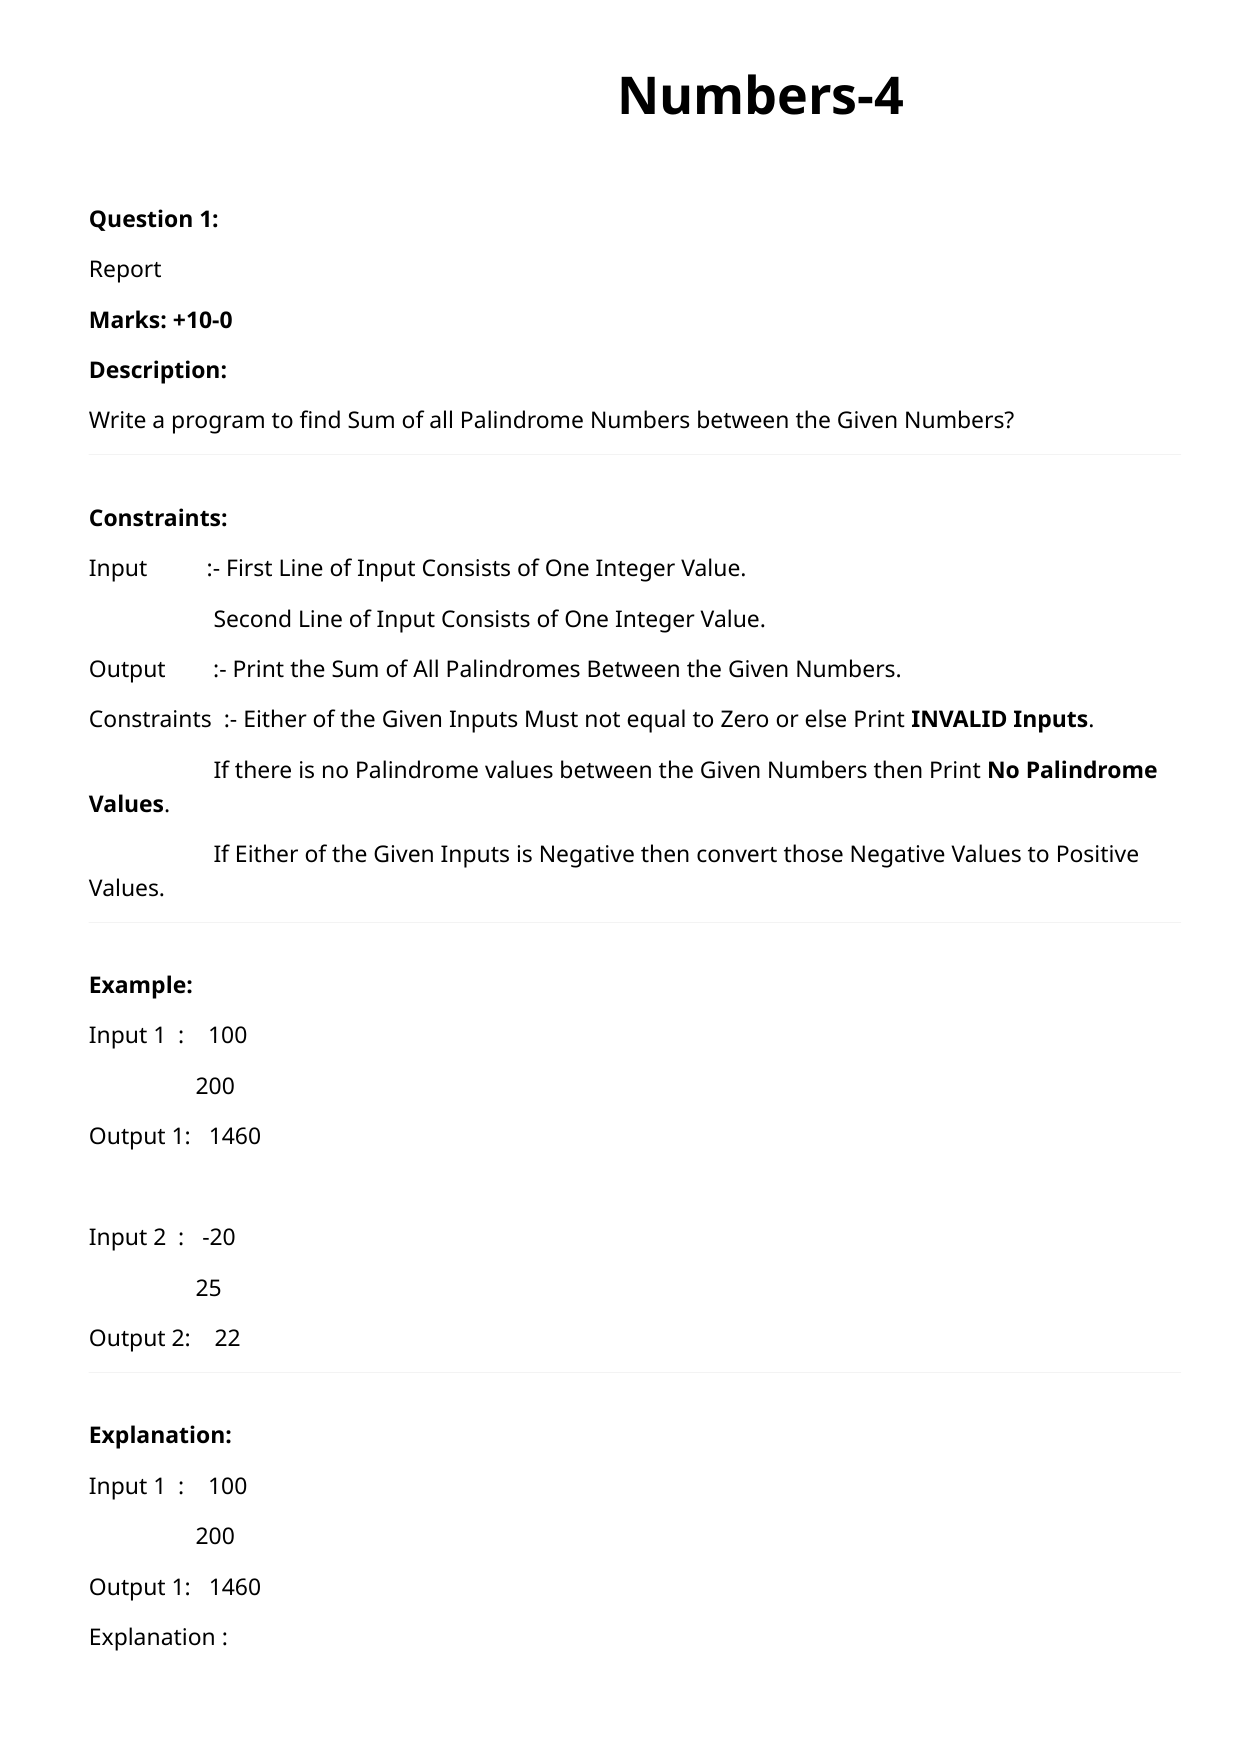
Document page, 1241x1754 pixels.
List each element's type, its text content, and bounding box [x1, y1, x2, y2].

text Constraints :- Either of the Given Inputs Must not equal to Zero or else Print INVALID Inputs. [89, 703, 1181, 734]
text Numbers-4 [89, 59, 1181, 130]
text Description: [89, 354, 1181, 385]
text Question 1: [89, 203, 1181, 234]
text Report [89, 253, 1181, 284]
text 200 [89, 1070, 1181, 1101]
text Output :- Print the Sum of All Palindromes Between the Given Numbers. [89, 653, 1181, 684]
text Input 1 : 100 [89, 1019, 1181, 1051]
text If there is no Palindrome values between the Given Numbers then Print No Palindrome Values. [89, 754, 1181, 819]
text Write a program to find Sum of all Palindrome Numbers between the Given Numbers? [89, 404, 1181, 436]
text If Either of the Given Inputs is Negative then convert those Negative Values to Positive Values. [89, 838, 1181, 903]
text Marks: +10-0 [89, 303, 1181, 335]
text Example: [89, 969, 1181, 1000]
text Explanation: [89, 1419, 1181, 1450]
text Input 2 : -20 [89, 1221, 1181, 1252]
text 25 [89, 1271, 1181, 1303]
text 200 [89, 1520, 1181, 1551]
text Explanation : [89, 1621, 1181, 1652]
text Output 1: 1460 [89, 1570, 1181, 1602]
text Output 1: 1460 [89, 1120, 1181, 1151]
text Second Line of Input Consists of One Integer Value. [89, 602, 1181, 634]
text Input :- First Line of Input Consists of One Integer Value. [89, 552, 1181, 583]
text Input 1 : 100 [89, 1469, 1181, 1501]
text Output 2: 22 [89, 1322, 1181, 1353]
text Constraints: [89, 502, 1181, 533]
